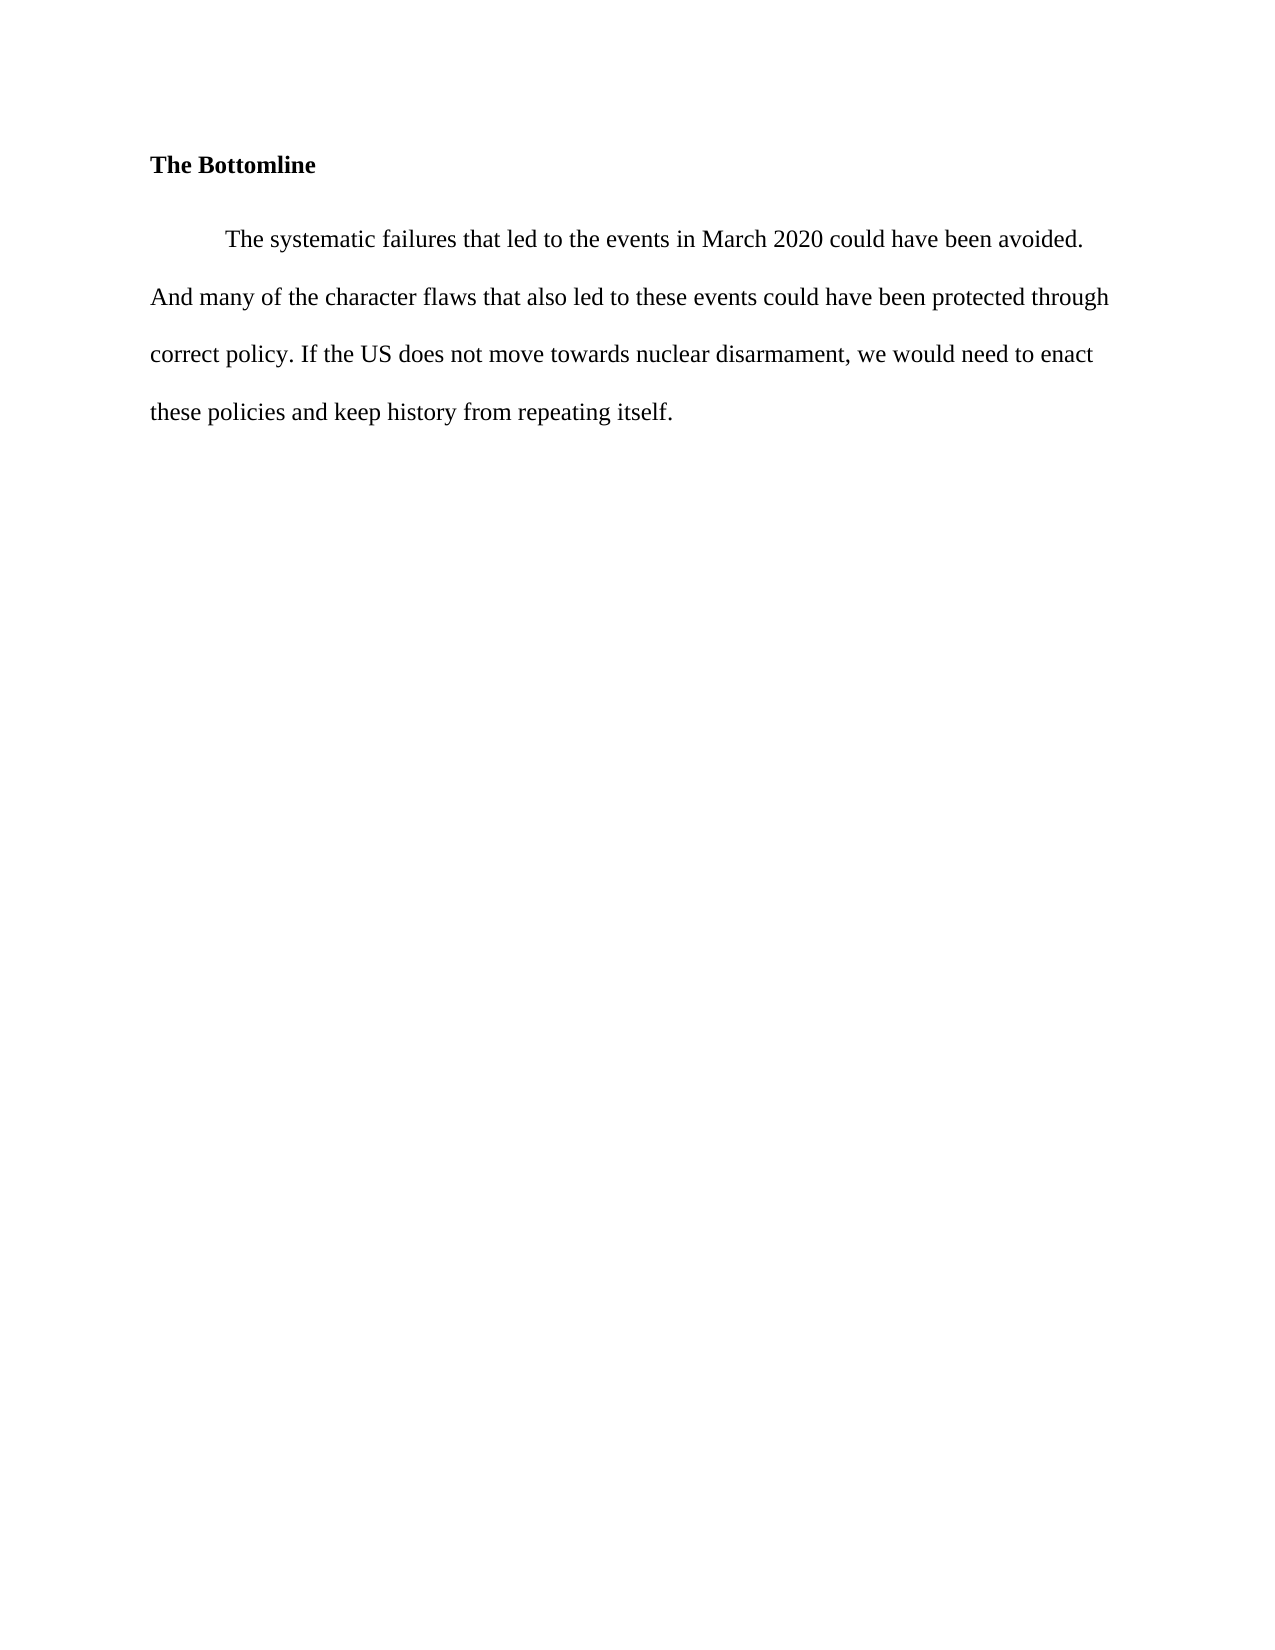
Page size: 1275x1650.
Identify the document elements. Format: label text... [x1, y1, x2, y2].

text The systematic failures that led to the events in March 2020 could have been avoided. And many of the character flaws that also led to these events could have been protected through correct policy. If the US does not move towards nuclear disarmament, we would need to enact these policies and keep history from repeating itself. [150, 224, 1125, 425]
text The Bottomline [150, 150, 1125, 179]
